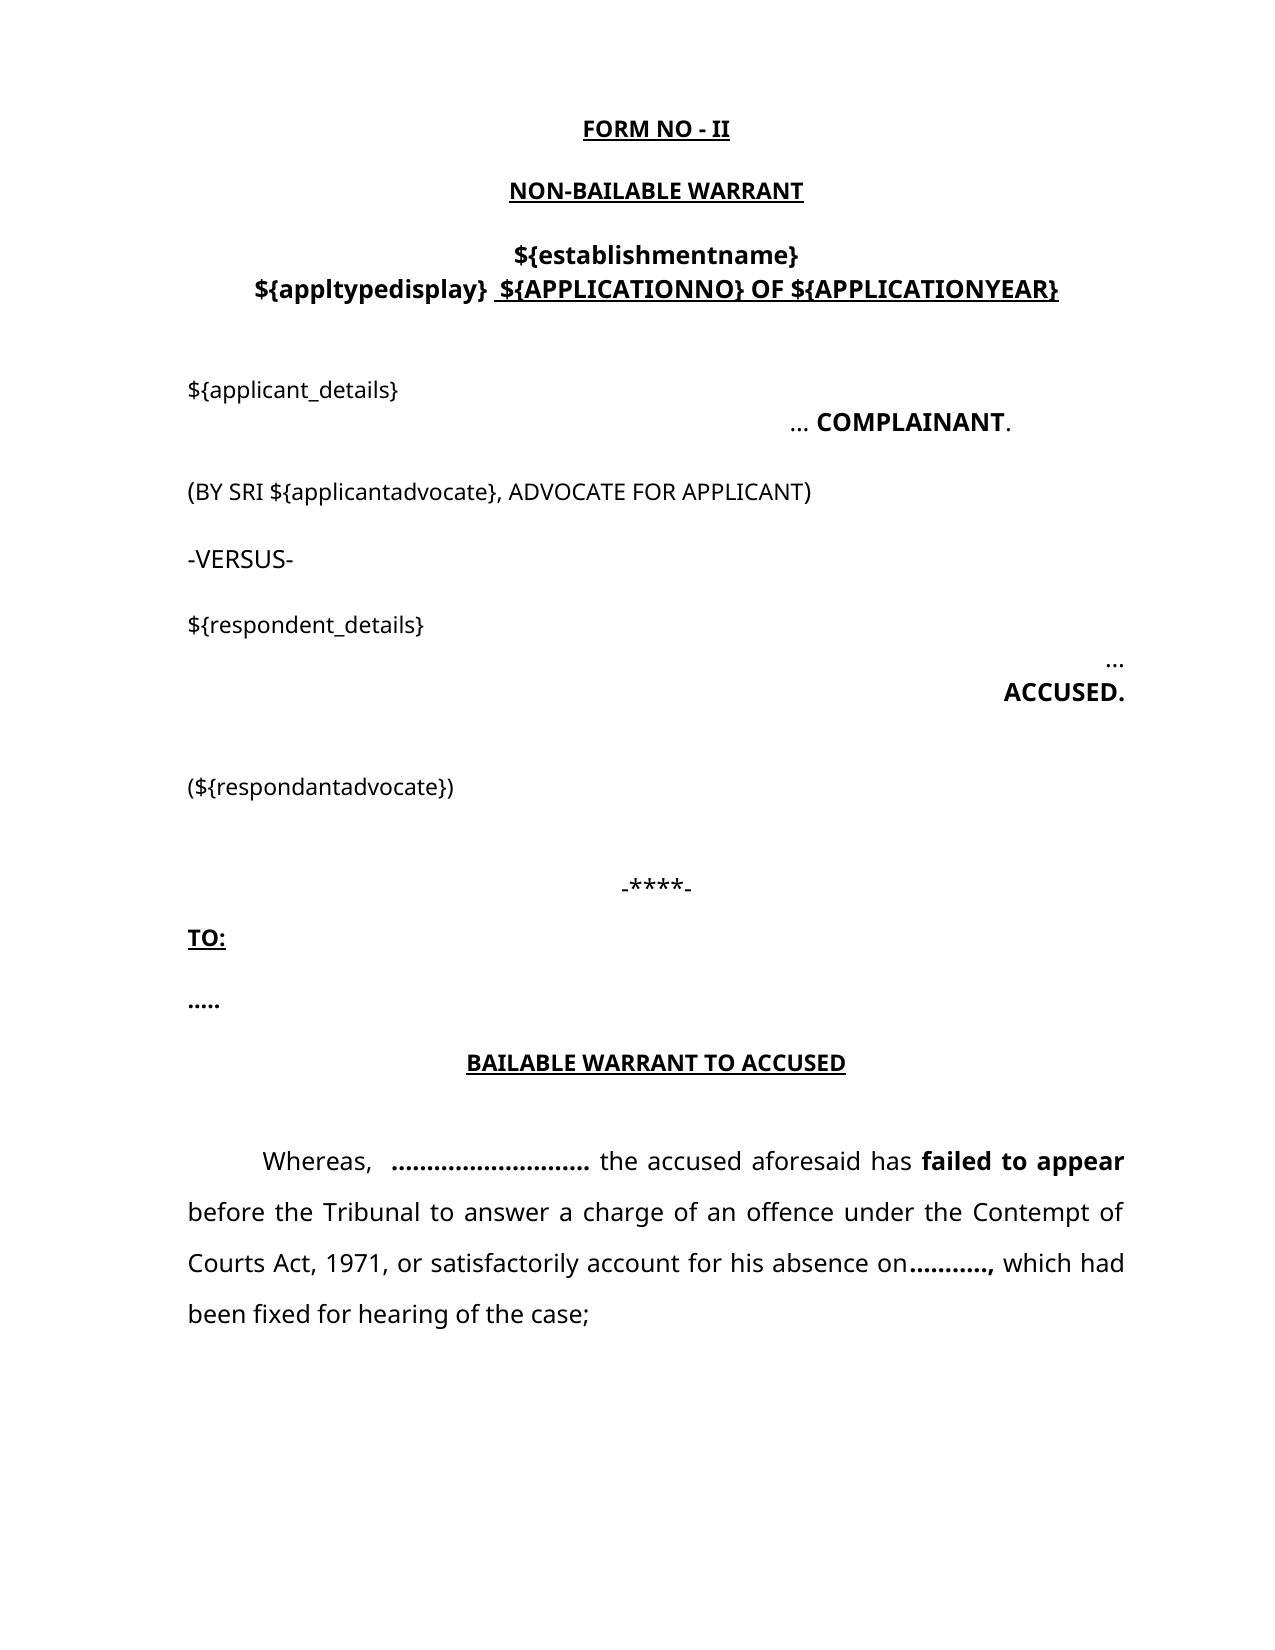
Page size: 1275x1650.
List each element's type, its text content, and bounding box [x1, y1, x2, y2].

text NON-BAILABLE WARRANT [187, 175, 1125, 206]
text -****- [187, 871, 1125, 905]
text … COMPLAINANT. [187, 405, 1125, 439]
text ${appltypedisplay} ${APPLICATIONNO} OF ${APPLICATIONYEAR} [187, 272, 1125, 306]
text Whereas, ………………………. the accused aforesaid has failed to appear before the Tribunal to answer a charge of an offence under the Contempt of Courts Act, 1971, or satisfactorily account for his absence on……….., which had been fixed for hearing of the case; [187, 1143, 1125, 1330]
text ${respondent_details} [187, 609, 1125, 641]
text FORM NO - II [187, 112, 1125, 144]
text (BY SRI ${applicantadvocate}, ADVOCATE FOR APPLICANT) [187, 473, 1125, 507]
text ${applicant_details} [187, 374, 1125, 405]
text -VERSUS- [187, 541, 1125, 575]
text … ACCUSED. [187, 641, 1125, 709]
text ….. [187, 984, 1125, 1015]
text TO: [187, 922, 1125, 953]
text (${respondantadvocate}) [187, 771, 1125, 802]
text BAILABLE WARRANT TO ACCUSED [187, 1047, 1125, 1078]
text ${establishmentname} [187, 237, 1125, 272]
